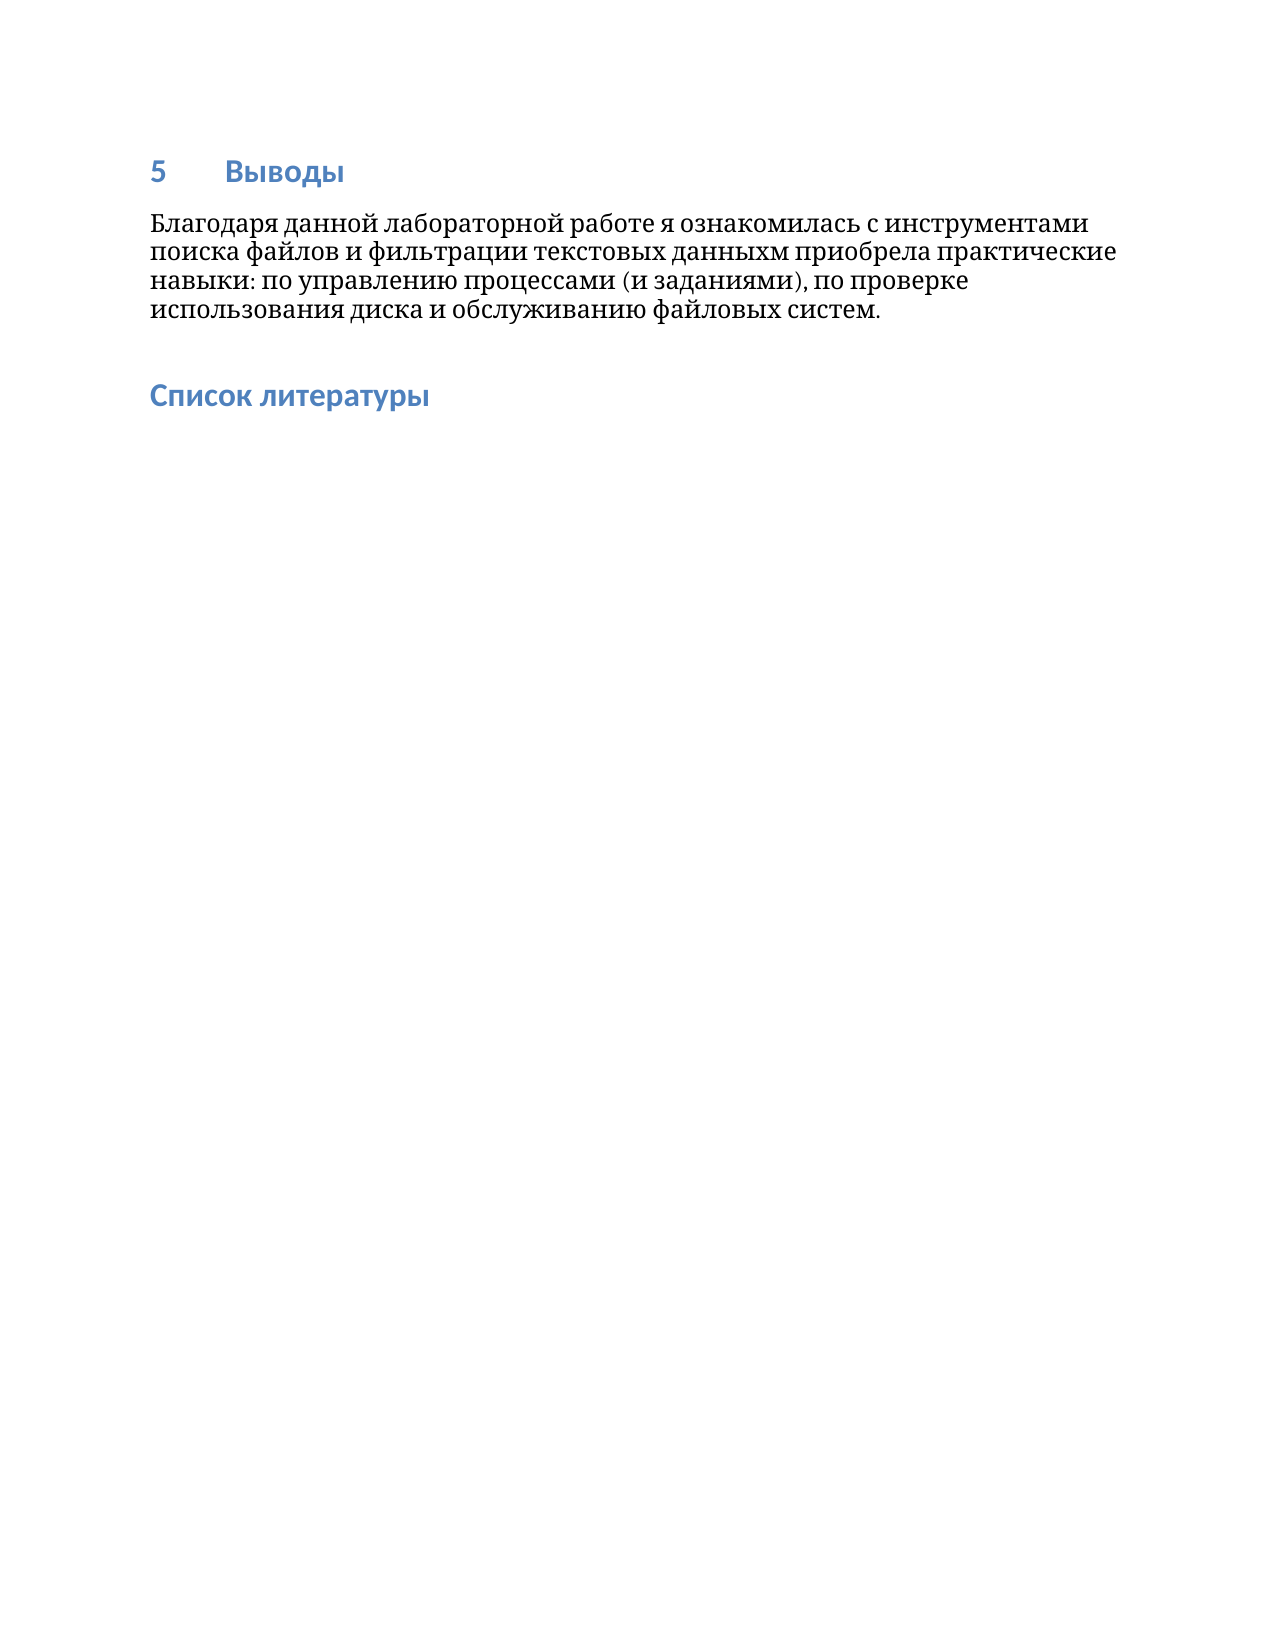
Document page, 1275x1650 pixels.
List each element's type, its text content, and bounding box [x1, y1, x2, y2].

subtitle Список литературы [150, 374, 1125, 415]
text Благодаря данной лабораторной работе я ознакомилась с инструментами поиска файлов и фильтрации текстовых данныхм приобрела практические навыки: по управлению процессами (и заданиями), по проверке использования диска и обслуживанию файловых систем. [150, 209, 1125, 324]
subtitle 5 Выводы [150, 150, 1125, 191]
